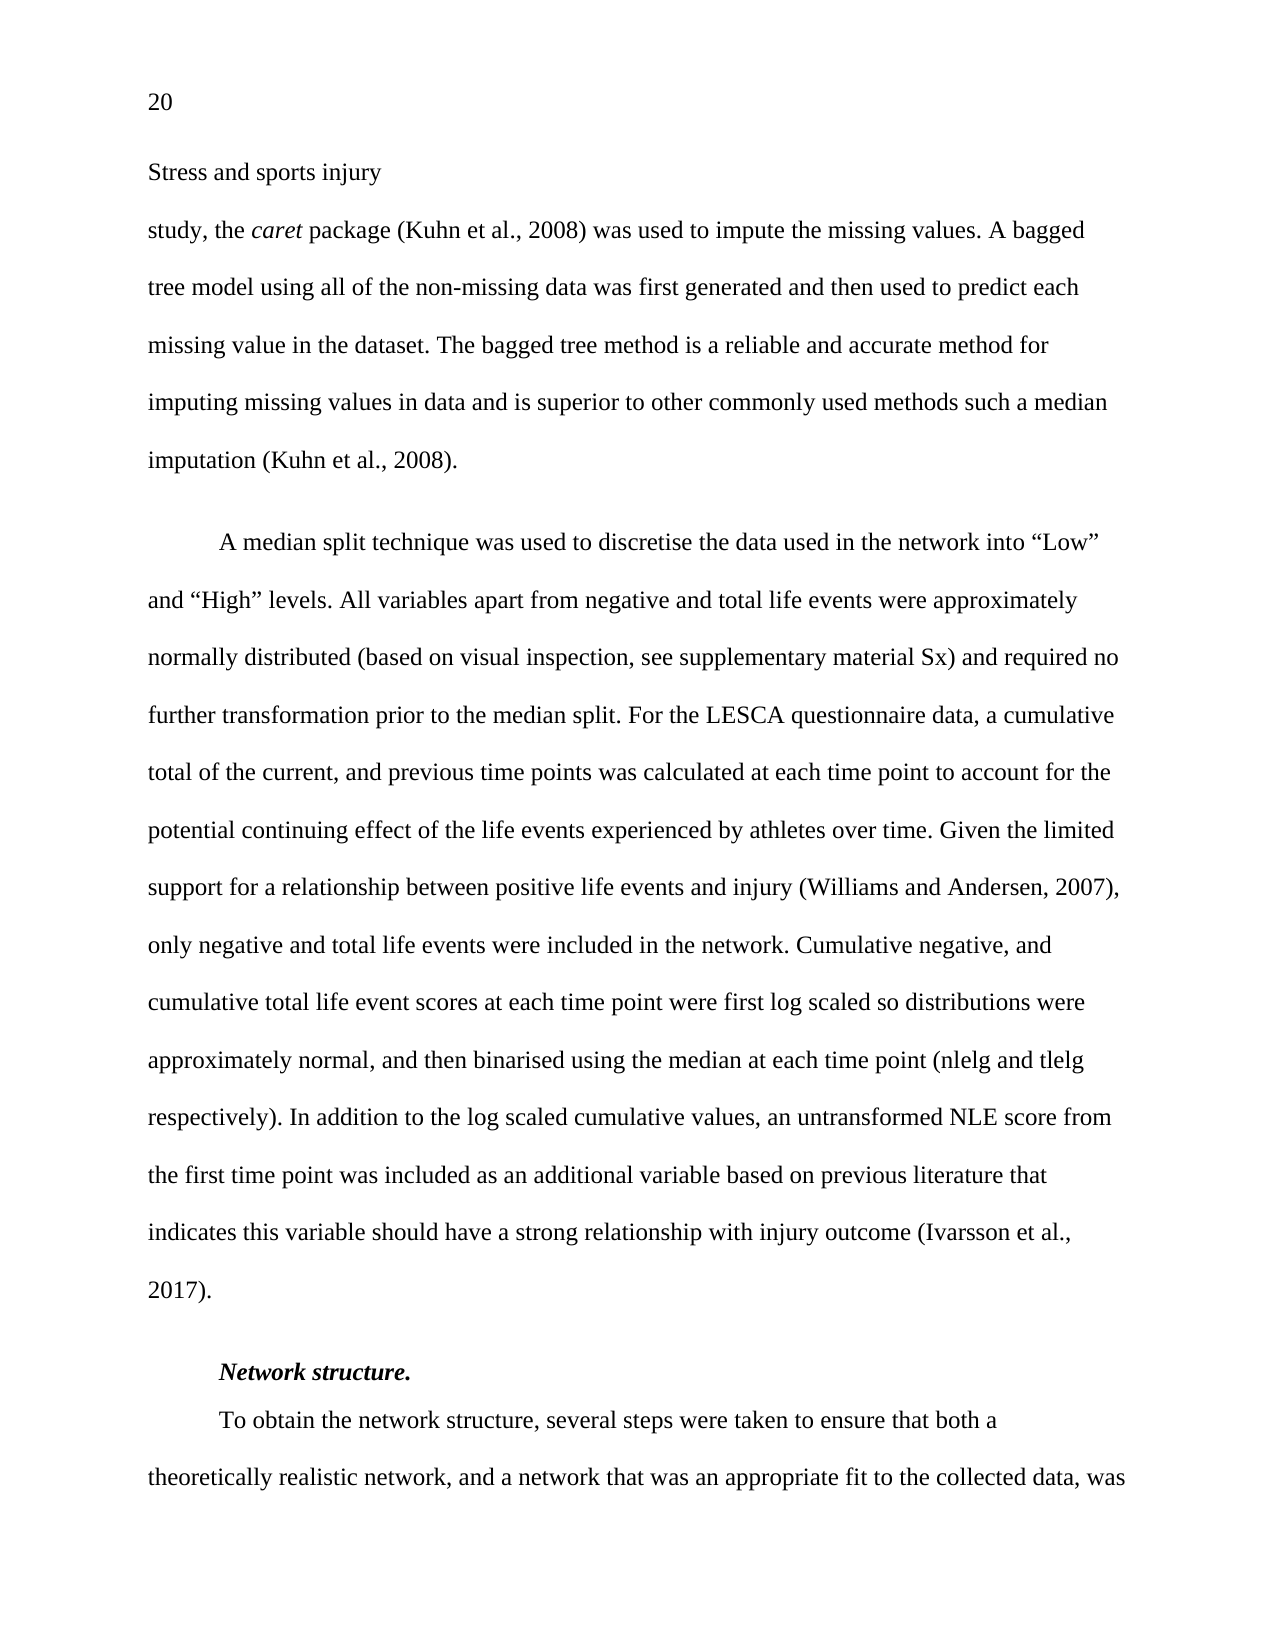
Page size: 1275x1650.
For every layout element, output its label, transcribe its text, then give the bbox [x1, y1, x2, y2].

text A median split technique was used to discretise the data used in the network into “Low” and “High” levels. All variables apart from negative and total life events were approximately normally distributed (based on visual inspection, see supplementary material Sx) and required no further transformation prior to the median split. For the LESCA questionnaire data, a cumulative total of the current, and previous time points was calculated at each time point to account for the potential continuing effect of the life events experienced by athletes over time. Given the limited support for a relationship between positive life events and injury (Williams and Andersen, 2007), only negative and total life events were included in the network. Cumulative negative, and cumulative total life event scores at each time point were first log scaled so distributions were approximately normal, and then binarised using the median at each time point (nlelg and tlelg respectively). In addition to the log scaled cumulative values, an untransformed NLE score from the first time point was included as an additional variable based on previous literature that indicates this variable should have a strong relationship with injury outcome (Ivarsson et al., 2017). [148, 527, 1127, 1304]
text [148, 215, 1127, 474]
subtitle Network structure. [148, 1357, 1127, 1386]
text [148, 1405, 1127, 1491]
